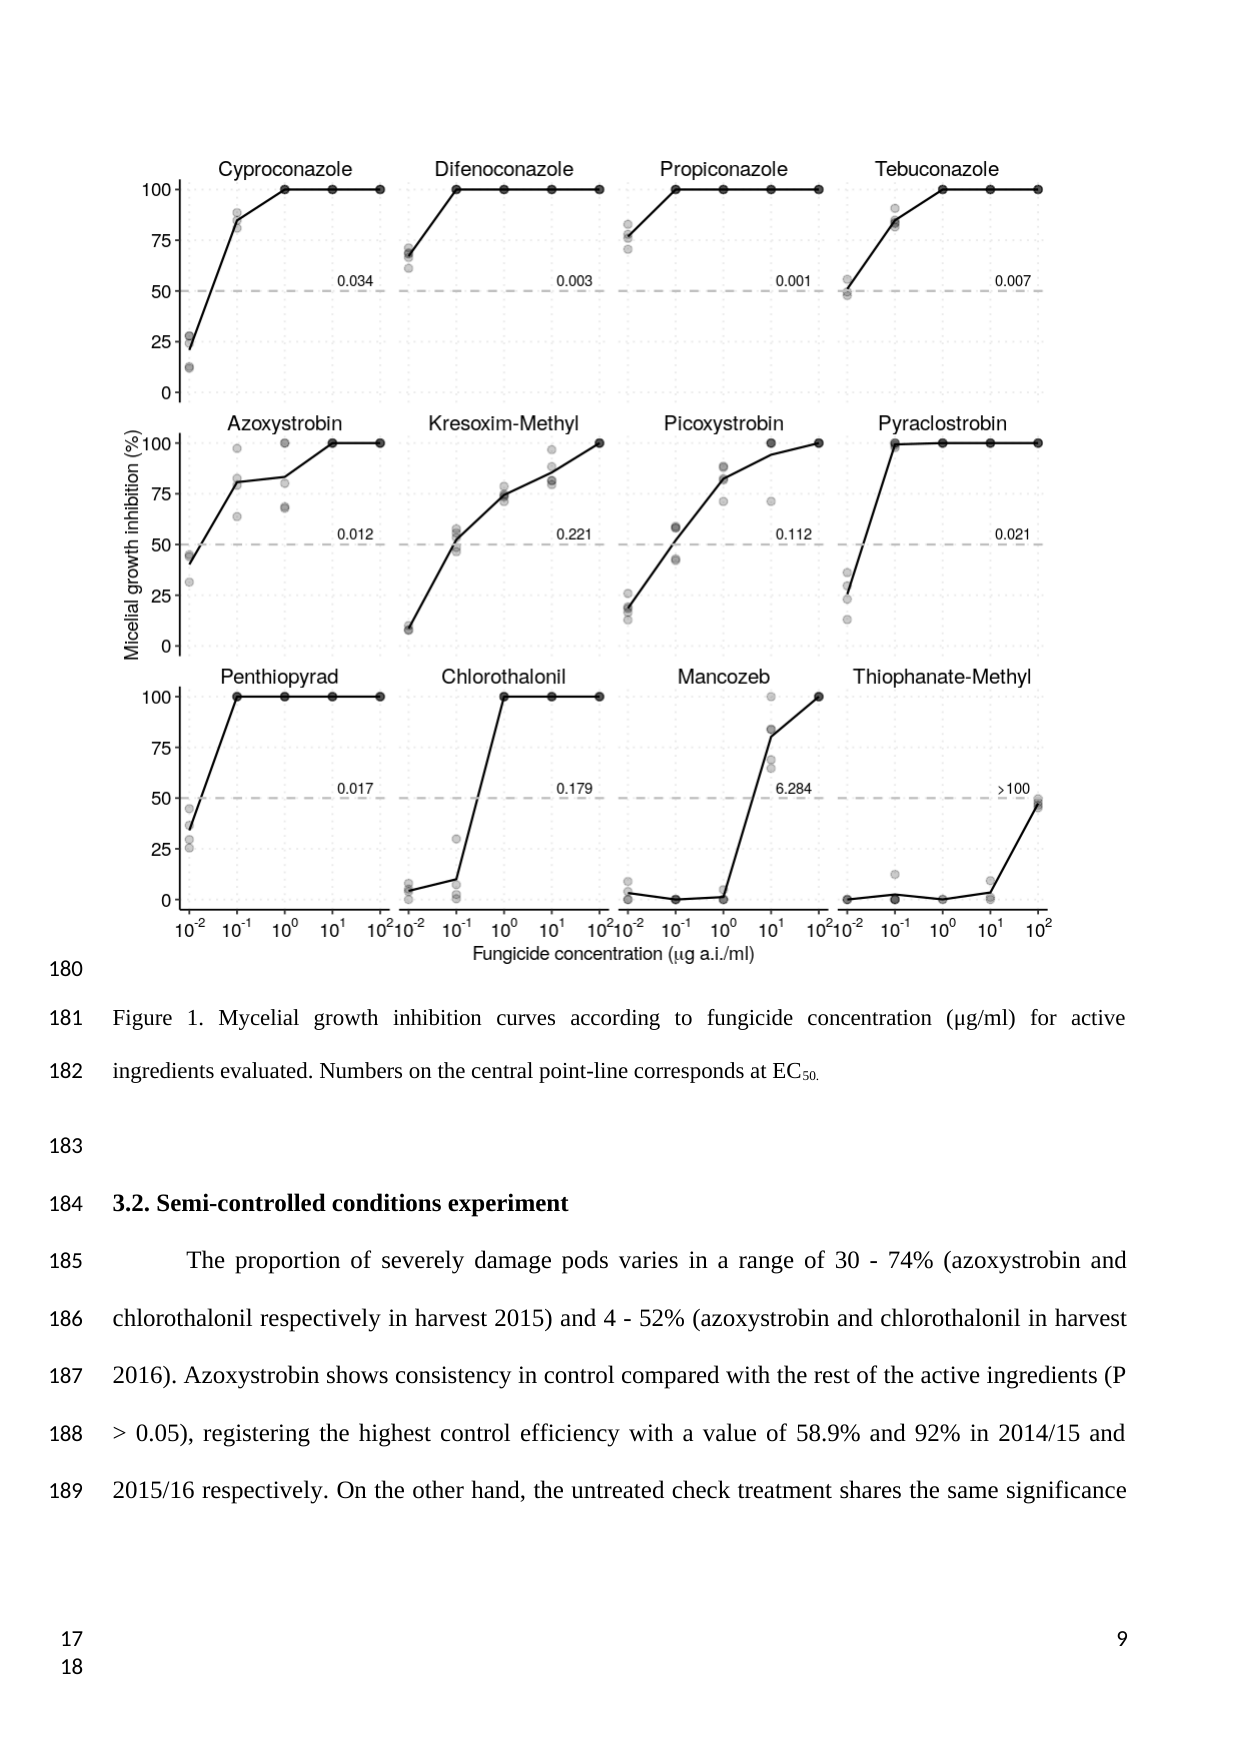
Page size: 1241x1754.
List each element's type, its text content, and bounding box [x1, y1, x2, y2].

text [112, 1245, 1128, 1504]
picture [112, 150, 1057, 976]
text 3.2. Semi-controlled conditions experiment [112, 1188, 1128, 1217]
text Figure 1. Mycelial growth inhibition curves according to fungicide concentration (μg/ml) for active ingredients evaluated. Numbers on the central point-line corresponds at EC50. [112, 1004, 1128, 1083]
